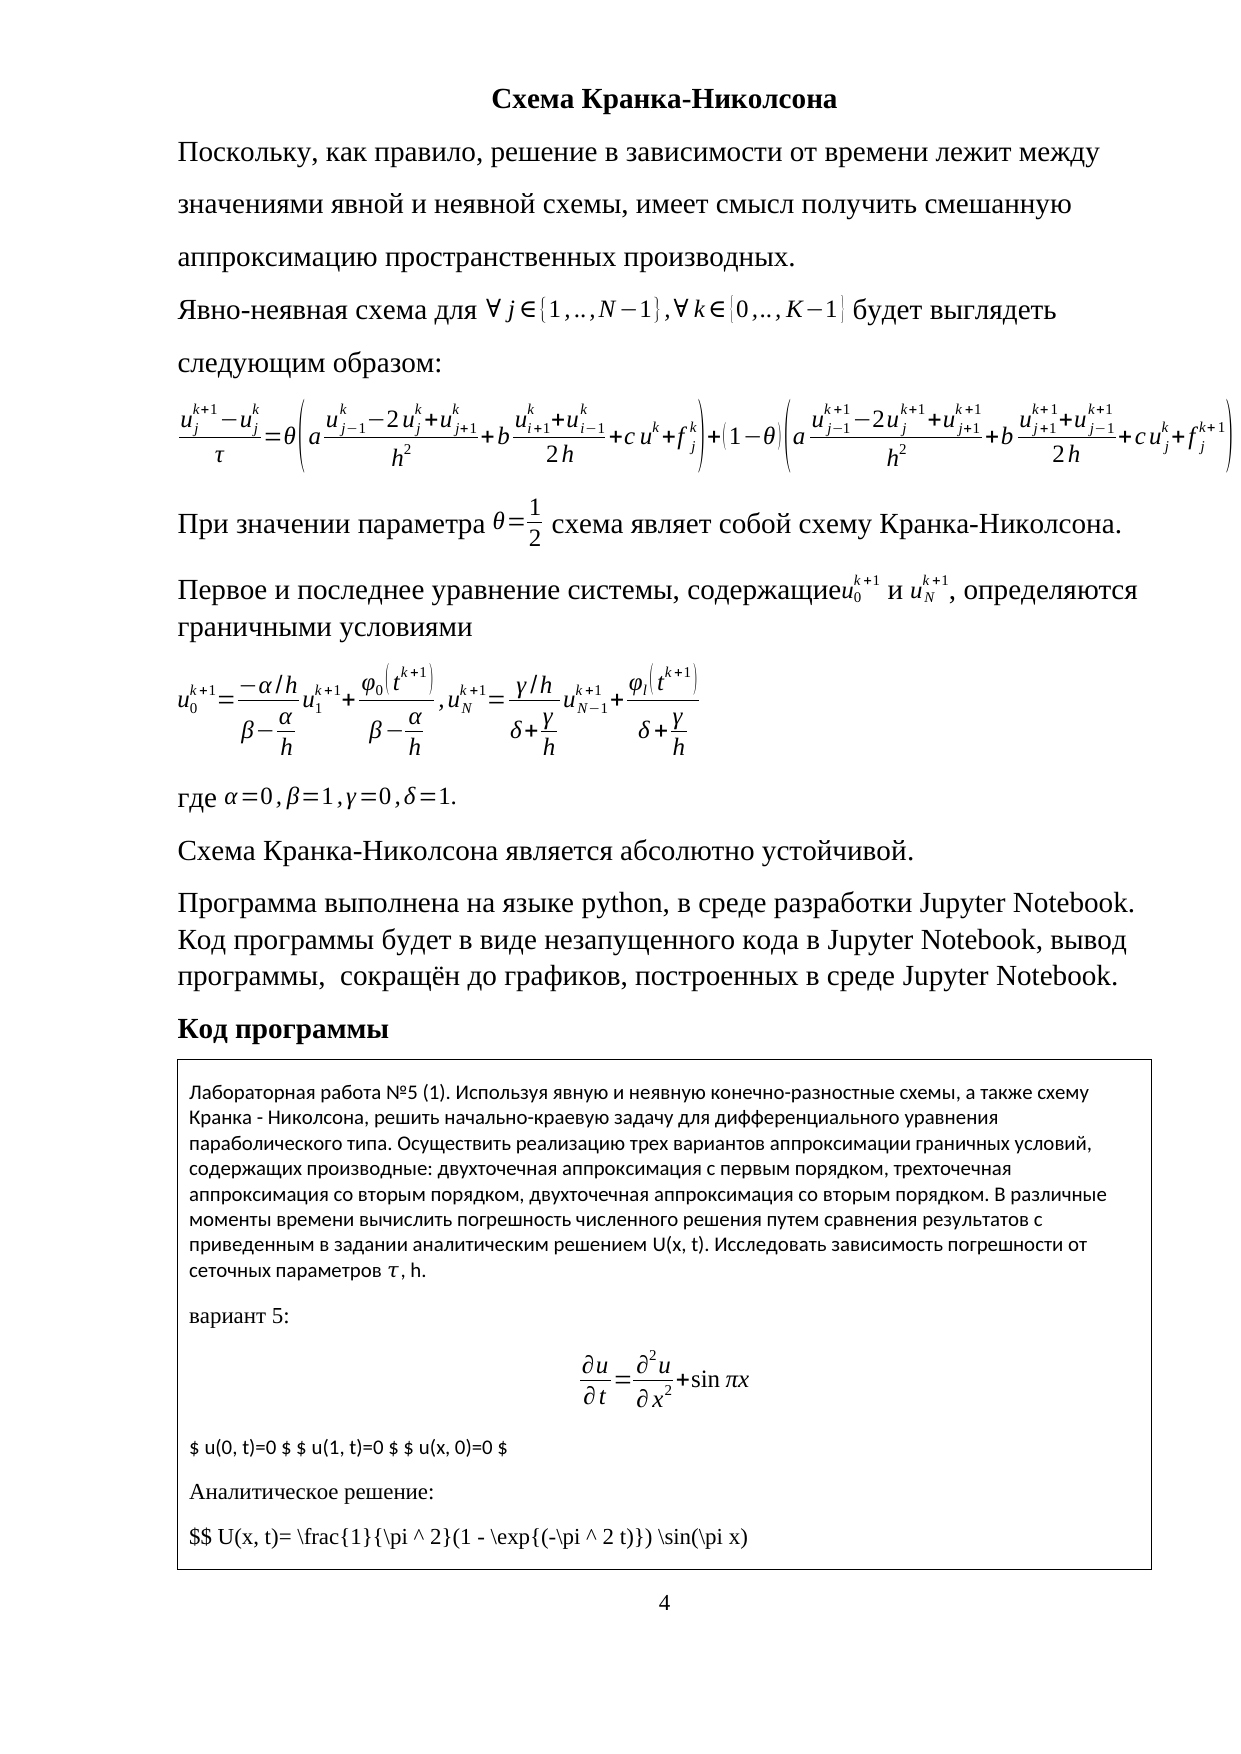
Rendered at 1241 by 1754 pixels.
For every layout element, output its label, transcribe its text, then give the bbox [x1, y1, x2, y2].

text значениями явной и неявной схемы, имеет смысл получить смешанную [177, 187, 1152, 220]
text аппроксимацию пространственных производных. [177, 239, 1152, 273]
text следующим образом: [177, 345, 1152, 378]
text Поскольку, как правило, решение в зависимости от времени лежит между [177, 134, 1152, 167]
text Явно-неявная схема для будет выглядеть [177, 292, 1152, 326]
text Программа выполнена на языке python, в среде разработки Jupyter Notebook. Код программы будет в виде незапущенного кода в Jupyter Notebook, вывод программы, сокращён до графиков, построенных в среде Jupyter Notebook. [177, 886, 1152, 991]
text где [177, 780, 1152, 813]
subtitle Код программы [177, 1011, 1152, 1044]
text Схема Кранка-Николсона является абсолютно устойчивой. [177, 833, 1152, 866]
text Первое и последнее уравнение системы, содержащие и , определяются граничными условиями [177, 572, 1152, 643]
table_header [178, 1060, 1151, 1569]
text При значении параметра схема являет собой схему Кранка-Николсона. [177, 493, 1152, 552]
text Схема Кранка-Николсона [177, 81, 1152, 114]
